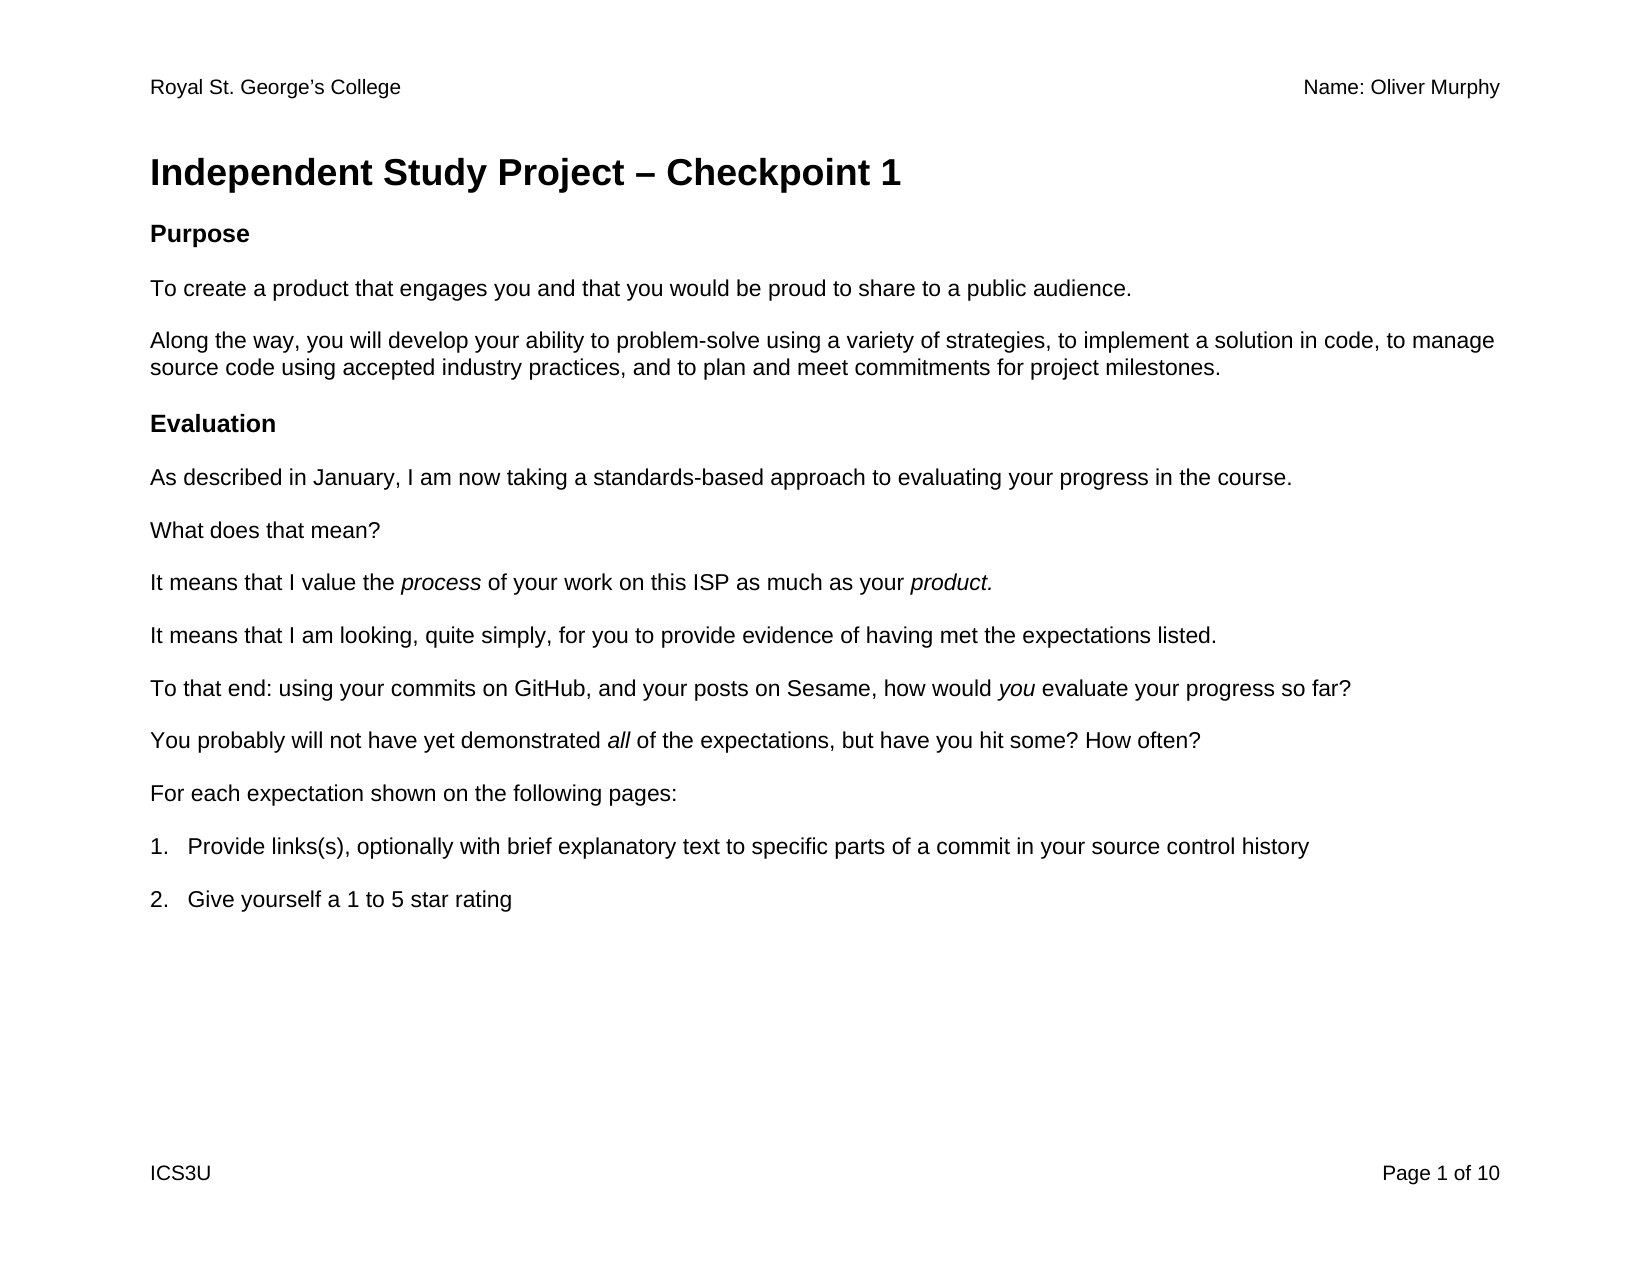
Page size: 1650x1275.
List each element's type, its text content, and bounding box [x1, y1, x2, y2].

text To create a product that engages you and that you would be proud to share to a public audience. [150, 274, 1500, 301]
list Give yourself a 1 to 5 star rating [150, 886, 1500, 938]
subtitle Independent Study Project – Checkpoint 1 [150, 150, 1500, 193]
list Provide links(s), optionally with brief explanatory text to specific parts of a commit in your source control history [150, 833, 1500, 886]
text To that end: using your commits on GitHub, and your posts on Sesame, how would you evaluate your progress so far? [150, 675, 1500, 701]
text Along the way, you will develop your ability to problem-solve using a variety of strategies, to implement a solution in code, to manage source code using accepted industry practices, and to plan and meet commitments for project milestones. [150, 327, 1500, 380]
text It means that I am looking, quite simply, for you to provide evidence of having met the expectations listed. [150, 622, 1500, 648]
text As described in January, I am now taking a standards-based approach to evaluating your progress in the course. [150, 464, 1500, 490]
text It means that I value the process of your work on this ISP as much as your product. [150, 569, 1500, 596]
text What does that mean? [150, 517, 1500, 543]
subtitle Evaluation [150, 409, 1500, 437]
text For each expectation shown on the following pages: [150, 780, 1500, 806]
text You probably will not have yet demonstrated all of the expectations, but have you hit some? How often? [150, 727, 1500, 754]
subtitle Purpose [150, 219, 1500, 248]
